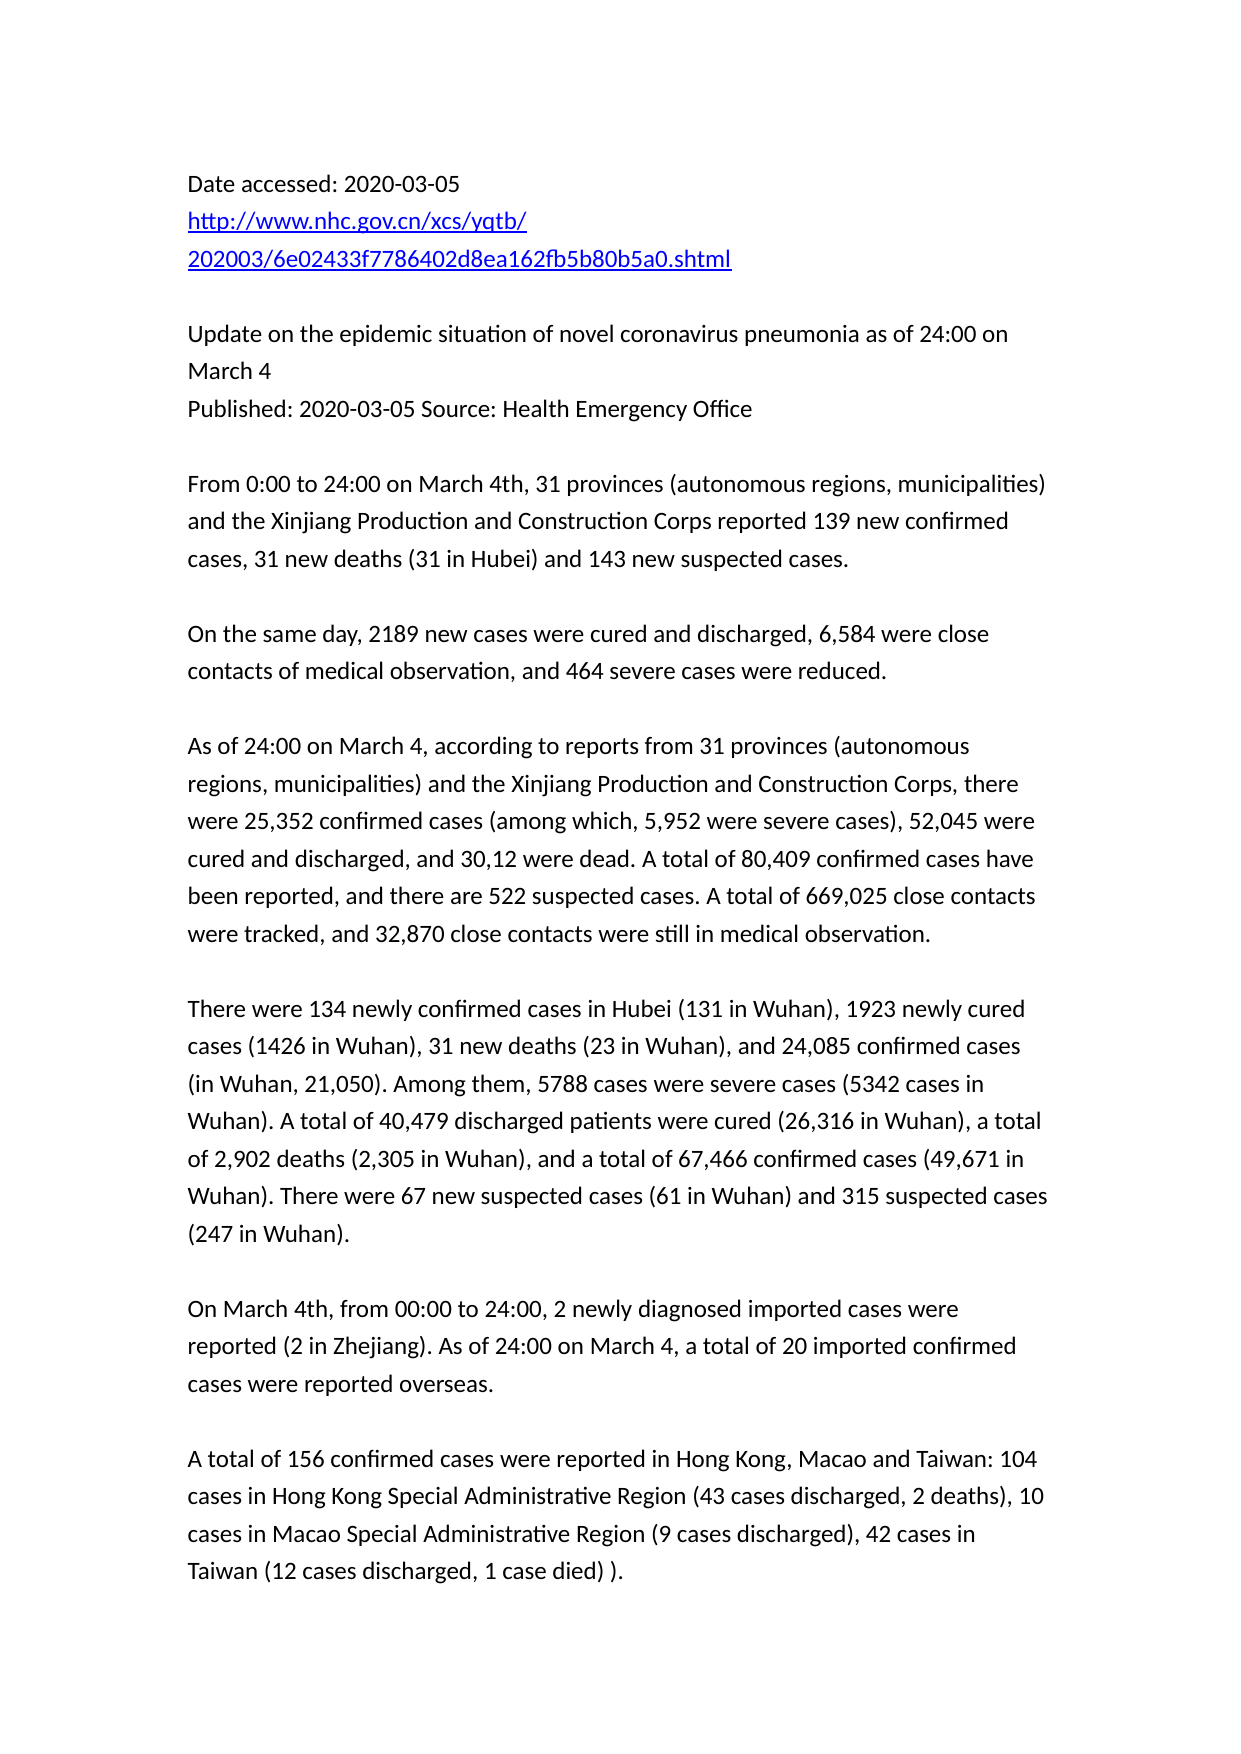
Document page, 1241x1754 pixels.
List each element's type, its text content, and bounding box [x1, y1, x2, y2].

text As of 24:00 on March 4, according to reports from 31 provinces (autonomous regions, municipalities) and the Xinjiang Production and Construction Corps, there were 25,352 confirmed cases (among which, 5,952 were severe cases), 52,045 were cured and discharged, and 30,12 were dead. A total of 80,409 confirmed cases have been reported, and there are 522 suspected cases. A total of 669,025 close contacts were tracked, and 32,870 close contacts were still in medical observation. [187, 727, 1053, 952]
text Date accessed: 2020-03-05 [187, 164, 1053, 202]
text http://www.nhc.gov.cn/xcs/yqtb/202003/6e02433f7786402d8ea162fb5b80b5a0.shtml [187, 202, 1053, 277]
text On the same day, 2189 new cases were cured and discharged, 6,584 were close contacts of medical observation, and 464 severe cases were reduced. [187, 614, 1053, 689]
text From 0:00 to 24:00 on March 4th, 31 provinces (autonomous regions, municipalities) and the Xinjiang Production and Construction Corps reported 139 new confirmed cases, 31 new deaths (31 in Hubei) and 143 new suspected cases. [187, 464, 1053, 577]
text A total of 156 confirmed cases were reported in Hong Kong, Macao and Taiwan: 104 cases in Hong Kong Special Administrative Region (43 cases discharged, 2 deaths), 10 cases in Macao Special Administrative Region (9 cases discharged), 42 cases in Taiwan (12 cases discharged, 1 case died) ). [187, 1439, 1053, 1589]
text There were 134 newly confirmed cases in Hubei (131 in Wuhan), 1923 newly cured cases (1426 in Wuhan), 31 new deaths (23 in Wuhan), and 24,085 confirmed cases (in Wuhan, 21,050). Among them, 5788 cases were severe cases (5342 cases in Wuhan). A total of 40,479 discharged patients were cured (26,316 in Wuhan), a total of 2,902 deaths (2,305 in Wuhan), and a total of 67,466 confirmed cases (49,671 in Wuhan). There were 67 new suspected cases (61 in Wuhan) and 315 suspected cases (247 in Wuhan). [187, 989, 1053, 1252]
text On March 4th, from 00:00 to 24:00, 2 newly diagnosed imported cases were reported (2 in Zhejiang). As of 24:00 on March 4, a total of 20 imported confirmed cases were reported overseas. [187, 1289, 1053, 1402]
text Published: 2020-03-05 Source: Health Emergency Office [187, 389, 1053, 427]
text Update on the epidemic situation of novel coronavirus pneumonia as of 24:00 on March 4 [187, 314, 1053, 389]
